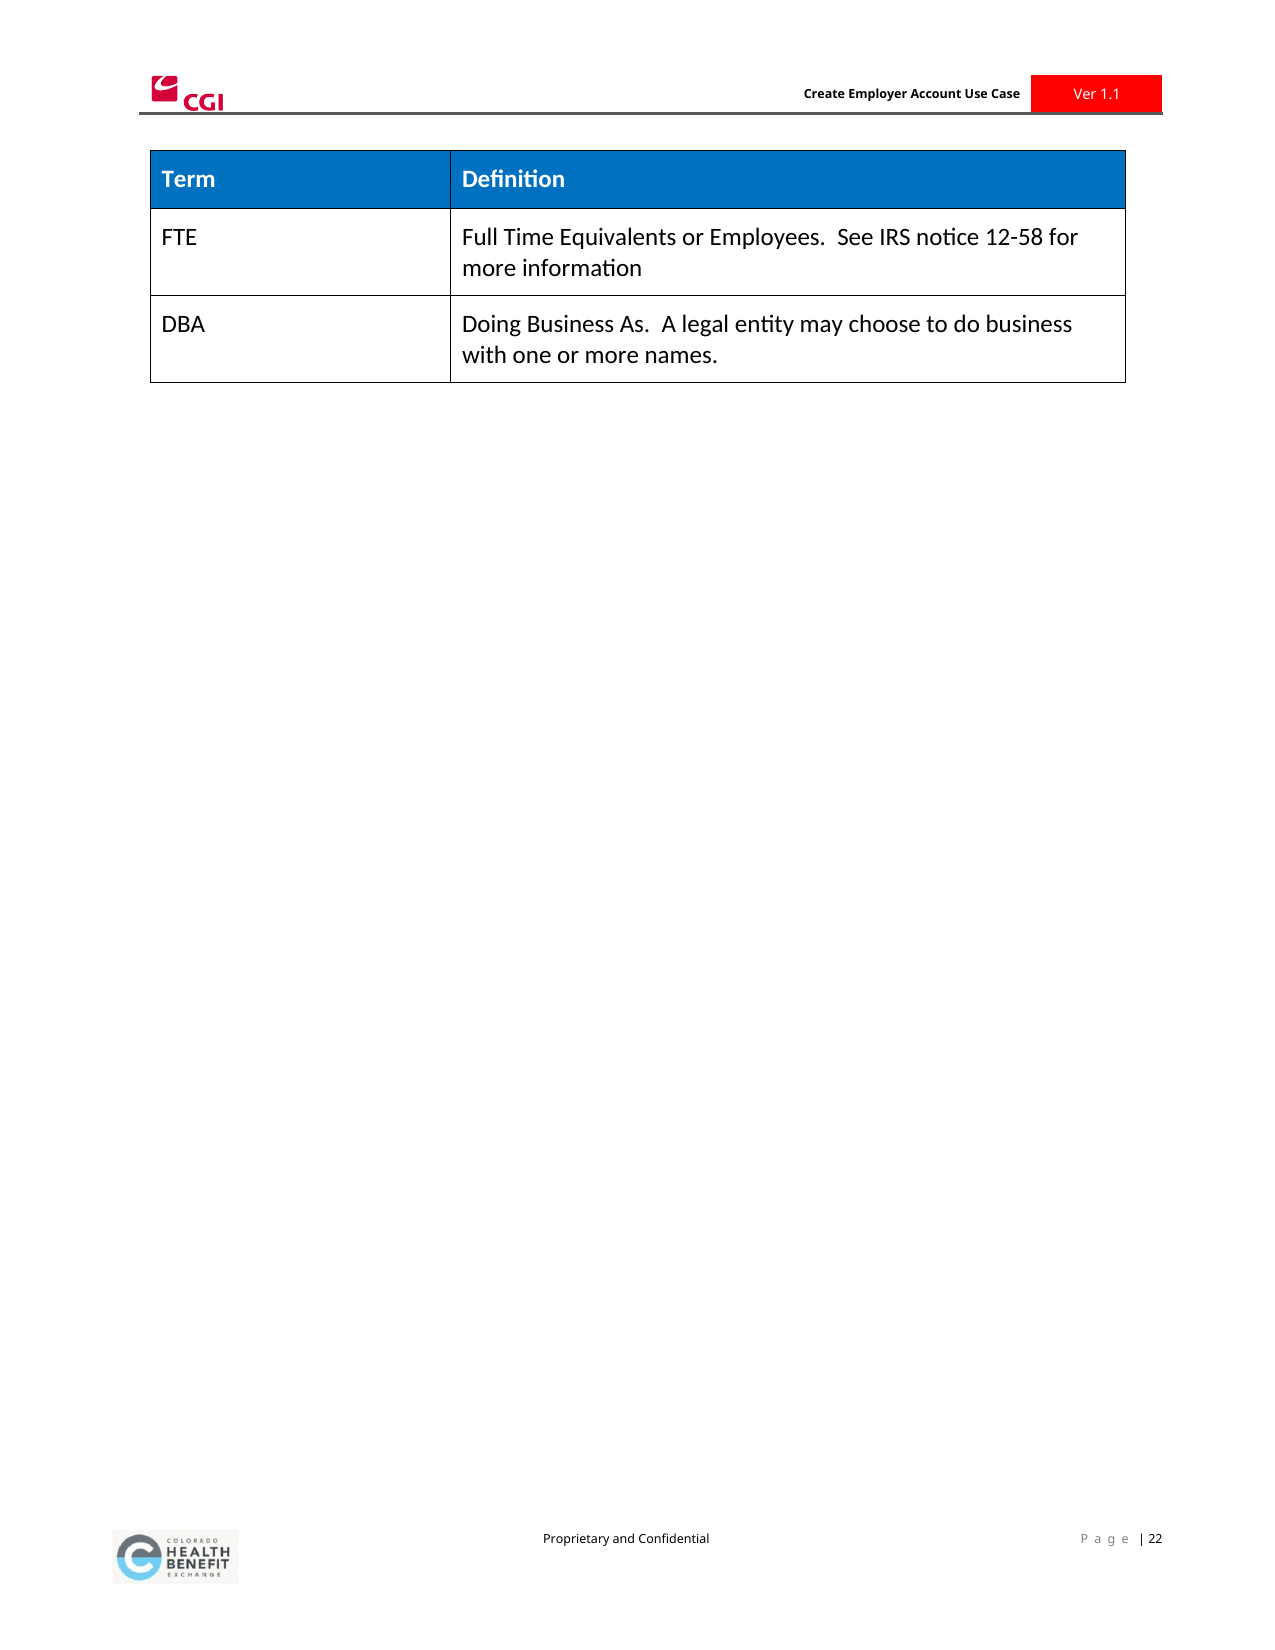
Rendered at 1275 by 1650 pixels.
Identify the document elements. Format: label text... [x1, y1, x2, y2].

table_header Term [151, 151, 450, 208]
table_cell Doing Business As. A legal entity may choose to do business with one or more names. [451, 296, 1125, 382]
table_header Definition [451, 151, 1125, 208]
table_cell DBA [151, 296, 450, 382]
table_cell FTE [151, 209, 450, 295]
table_cell Full Time Equivalents or Employees. See IRS notice 12-58 for more information [451, 209, 1125, 295]
picture [150, 74, 225, 112]
picture [112, 1529, 239, 1584]
